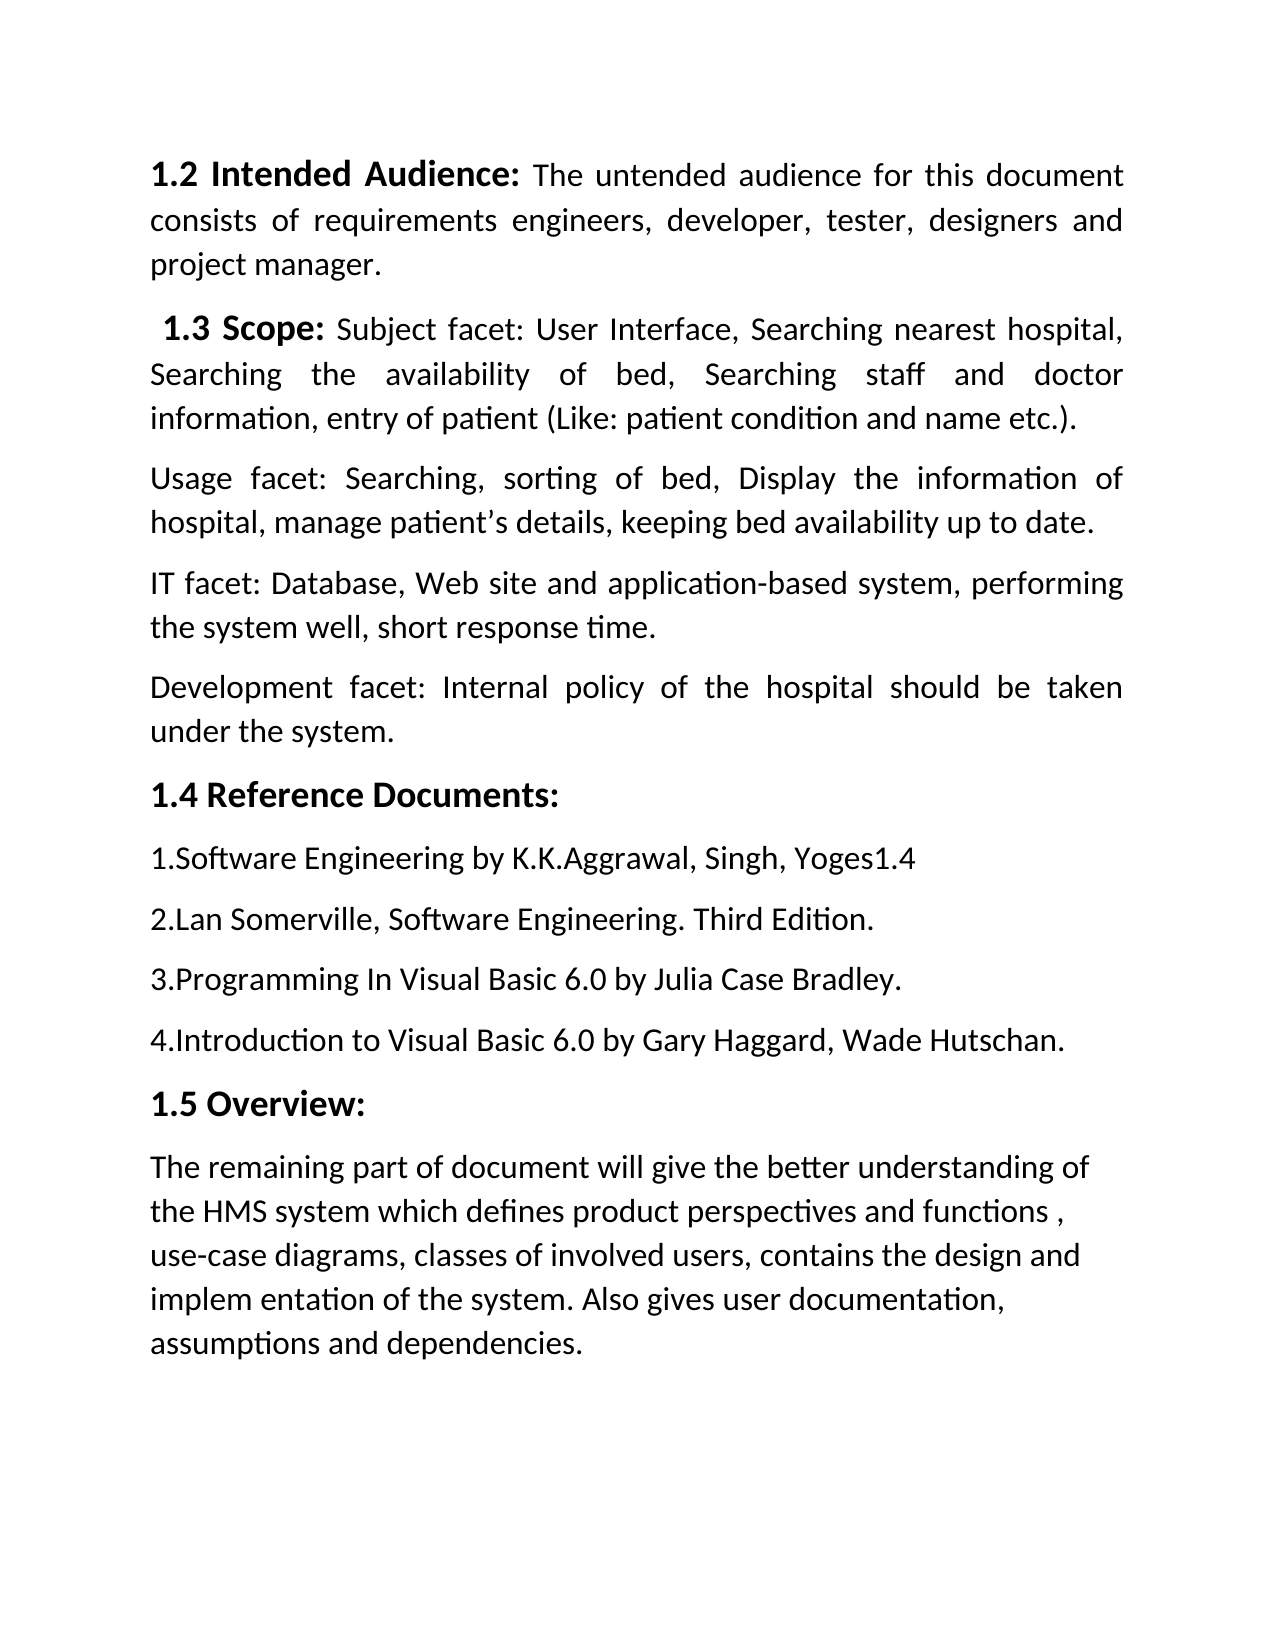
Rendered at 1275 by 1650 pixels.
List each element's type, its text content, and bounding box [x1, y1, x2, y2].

text 1.3 Scope: Subject facet: User Interface, Searching nearest hospital, Searching the availability of bed, Searching staff and doctor information, entry of patient (Like: patient condition and name etc.). [150, 304, 1125, 437]
text IT facet: Database, Web site and application-based system, performing the system well, short response time. [150, 562, 1125, 647]
text 1.Software Engineering by K.K.Aggrawal, Singh, Yoges1.4 [150, 837, 1125, 878]
text 1.2 Intended Audience: The untended audience for this document consists of requirements engineers, developer, tester, designers and project manager. [150, 150, 1125, 284]
text 4.Introduction to Visual Basic 6.0 by Gary Haggard, Wade Hutschan. [150, 1019, 1125, 1060]
text 3.Programming In Visual Basic 6.0 by Julia Case Bradley. [150, 958, 1125, 999]
text 2.Lan Somerville, Software Engineering. Third Edition. [150, 898, 1125, 938]
text Development facet: Internal policy of the hospital should be taken under the system. [150, 666, 1125, 751]
text 1.5 Overview: [150, 1080, 1125, 1126]
text 1.4 Reference Documents: [150, 771, 1125, 817]
text The remaining part of document will give the better understanding of the HMS system which defines product perspectives and functions , use-case diagrams, classes of involved users, contains the design and implem entation of the system. Also gives user documentation, assumptions and dependencies. [150, 1146, 1125, 1362]
text Usage facet: Searching, sorting of bed, Display the information of hospital, manage patient’s details, keeping bed availability up to date. [150, 457, 1125, 542]
